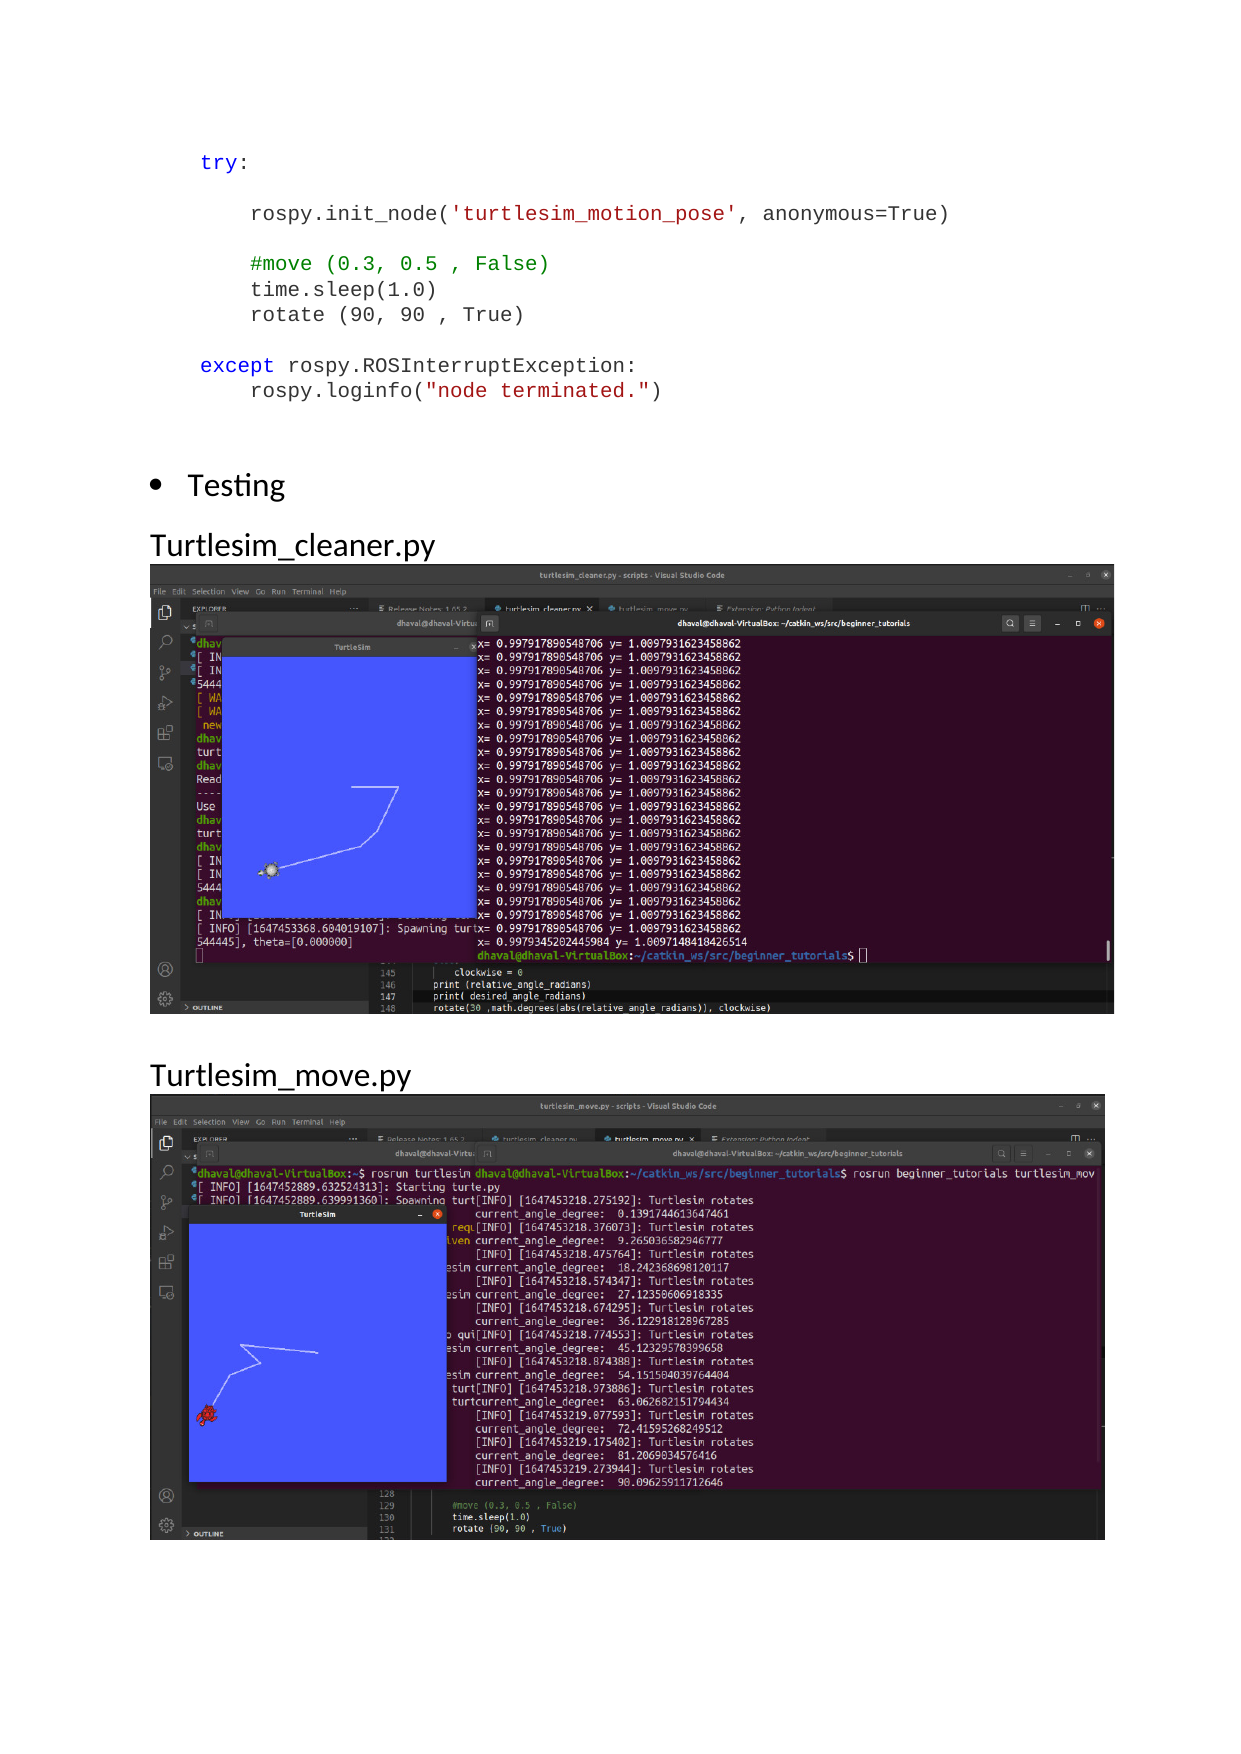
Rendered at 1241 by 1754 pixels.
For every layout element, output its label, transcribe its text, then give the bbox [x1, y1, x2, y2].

text Turtlesim_move.py [150, 1054, 1090, 1094]
text rospy.init_node('turtlesim_motion_pose', anonymous=True) [150, 201, 1090, 226]
text try: [150, 150, 1090, 175]
picture [150, 564, 1115, 1014]
text Turtlesim_cleaner.py [150, 524, 1090, 564]
text rotate (90, 90 , True) [150, 302, 1090, 328]
text except rospy.ROSInterruptException: [150, 353, 1090, 379]
picture [150, 1094, 1105, 1540]
list Testing [150, 464, 1090, 505]
text #move (0.3, 0.5 , False) [150, 252, 1090, 277]
text time.sleep(1.0) [150, 277, 1090, 302]
text rospy.loginfo("node terminated.") [150, 379, 1090, 404]
